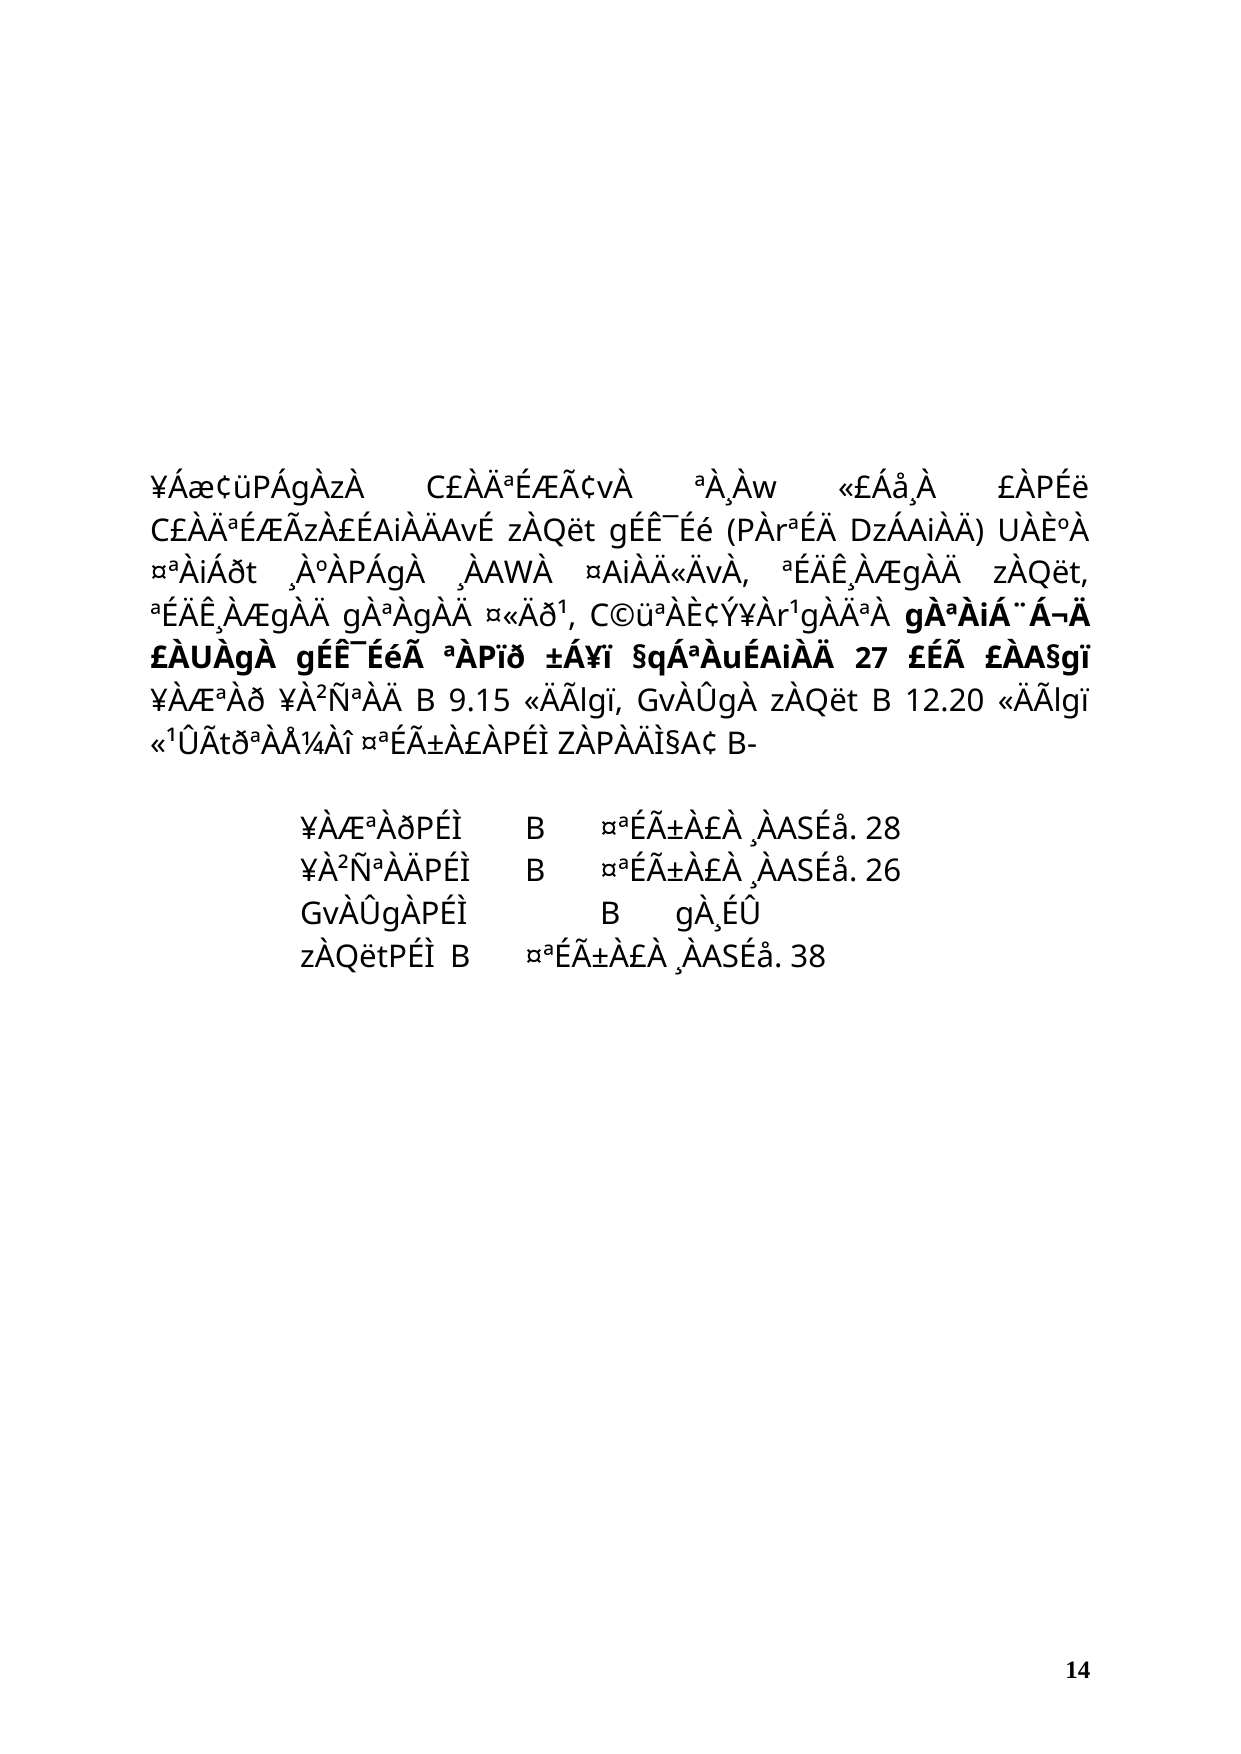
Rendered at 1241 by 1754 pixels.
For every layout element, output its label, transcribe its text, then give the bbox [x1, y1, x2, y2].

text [150, 465, 1090, 763]
text GvÀÛgÀPÉÌ B gÀ¸ÉÛ [300, 891, 1090, 934]
text ¥À²ÑªÀÄPÉÌ B ¤ªÉÃ±À£À ¸ÀASÉå. 26 [300, 848, 1090, 891]
text ¥ÀÆªÀðPÉÌ B ¤ªÉÃ±À£À ¸ÀASÉå. 28 [300, 806, 1090, 848]
text zÀQëtPÉÌ B ¤ªÉÃ±À£À ¸ÀASÉå. 38 [300, 934, 1090, 976]
